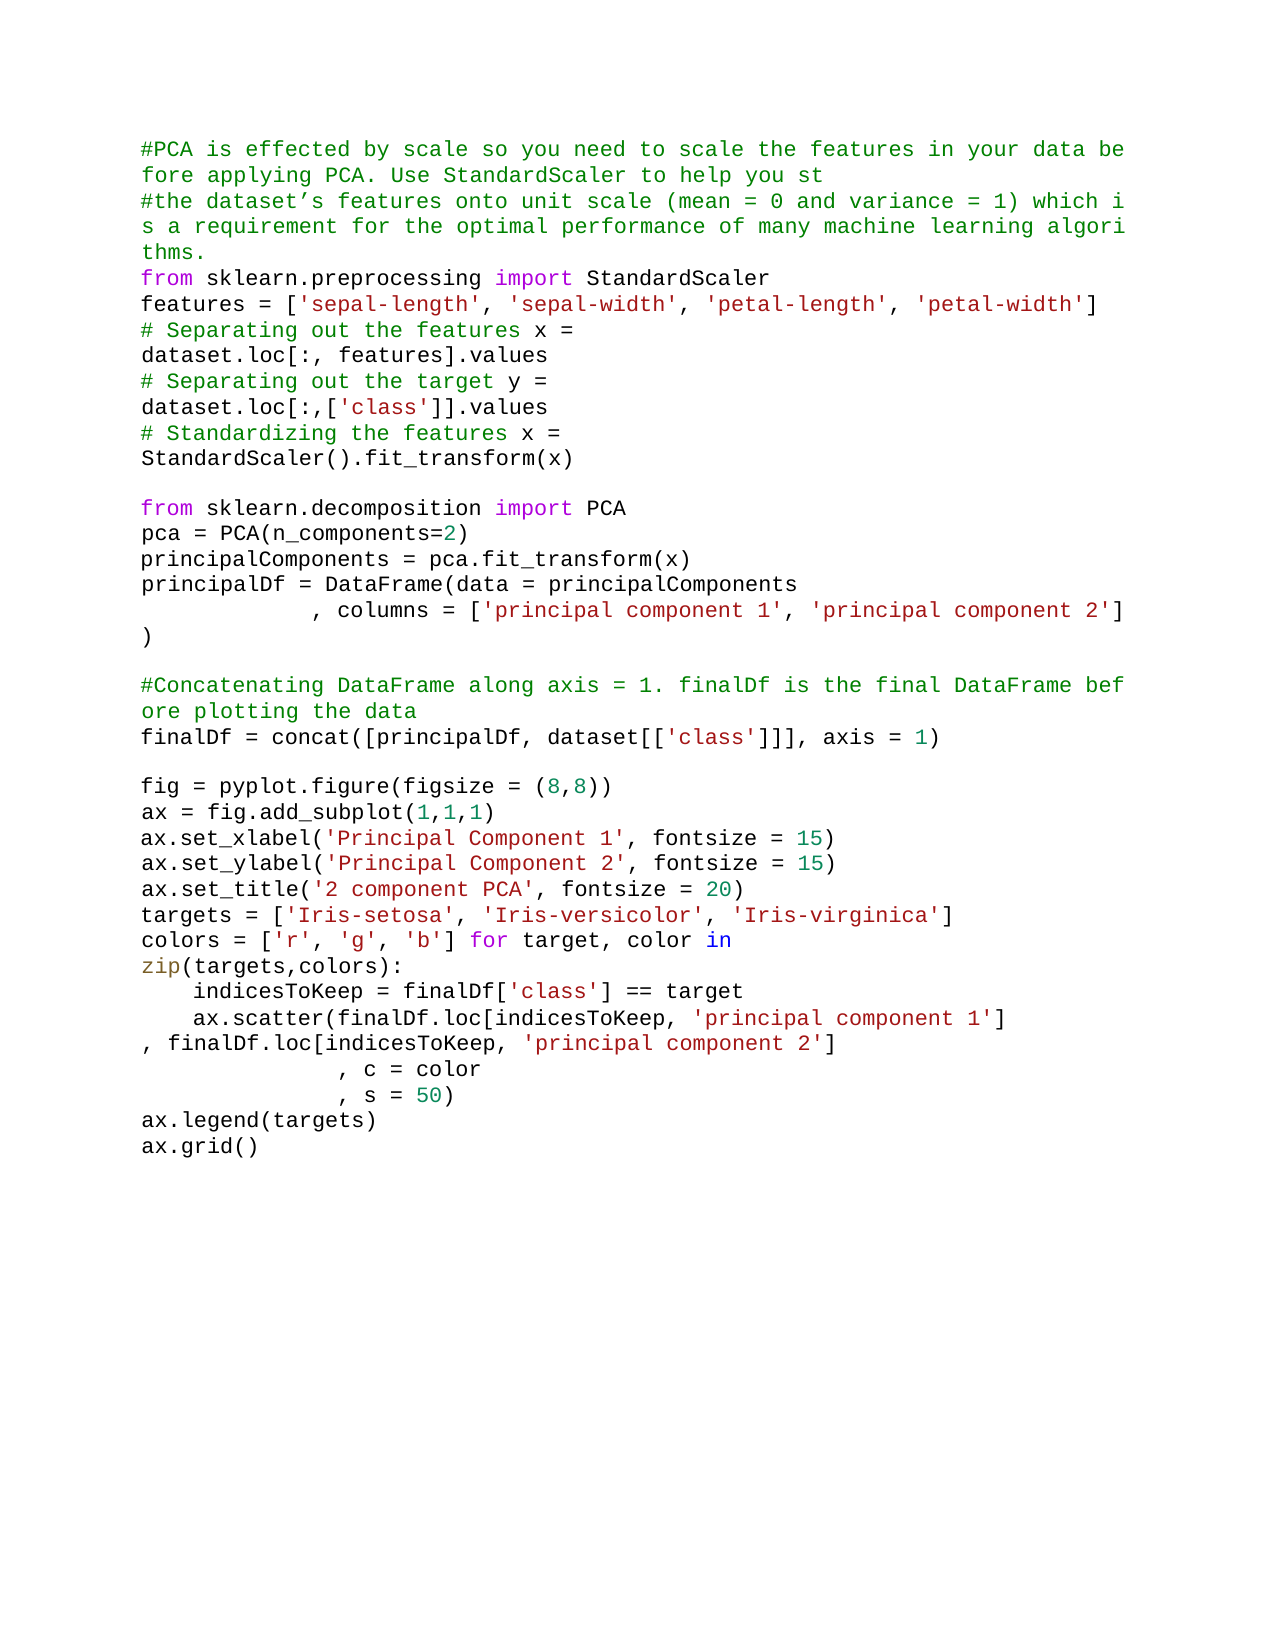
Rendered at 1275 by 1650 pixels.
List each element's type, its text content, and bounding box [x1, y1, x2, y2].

text from sklearn.preprocessing import StandardScaler [140, 267, 1127, 292]
text #Concatenating DataFrame along axis = 1. finalDf is the final DataFrame bef ore plotting the data [140, 675, 1127, 725]
text ax.scatter(finalDf.loc[indicesToKeep, 'principal component 1'] , finalDf.loc[indicesToKeep, 'principal component 2'] [140, 1007, 1034, 1057]
text ax.set_xlabel('Principal Component 1', fontsize = 15) ax.set_ylabel('Principal Component 2', fontsize = 15) ax.set_title('2 component PCA', fontsize = 20) [140, 827, 1034, 903]
text #PCA is effected by scale so you need to scale the features in your data be fore applying PCA. Use StandardScaler to help you st [140, 138, 1127, 189]
text features = ['sepal-length', 'sepal-width', 'petal-length', 'petal-width'] [140, 293, 1126, 318]
text fig = pyplot.figure(figsize = (8,8)) ax = fig.add_subplot(1,1,1) [140, 775, 641, 826]
text ) [140, 626, 1127, 650]
text , s = 50) ax.legend(targets) ax.grid() [140, 1084, 496, 1160]
text principalComponents = pca.fit_transform(x) principalDf = DataFrame(data = principalComponents [140, 548, 837, 598]
text targets = ['Iris-setosa', 'Iris-versicolor', 'Iris-virginica'] colors = ['r', 'g', 'b'] for target, color in zip(targets,colors): [140, 904, 956, 979]
text # Standardizing the features x = StandardScaler().fit_transform(x) [140, 422, 627, 472]
text from sklearn.decomposition import PCA pca = PCA(n_components=2) [140, 497, 667, 547]
text , c = color [140, 1058, 1127, 1083]
text , columns = ['principal component 1', 'principal component 2'] [140, 599, 1126, 624]
text # Separating out the target y = dataset.loc[:,['class']].values [140, 370, 601, 421]
text # Separating out the features x = dataset.loc[:, features].values [140, 319, 601, 369]
text indicesToKeep = finalDf['class'] == target [140, 981, 1127, 1006]
text #the dataset’s features onto unit scale (mean = 0 and variance = 1) which i s a requirement for the optimal performance of many machine learning algori thms. [140, 190, 1127, 266]
text finalDf = concat([principalDf, dataset[['class']]], axis = 1) [140, 726, 1127, 751]
